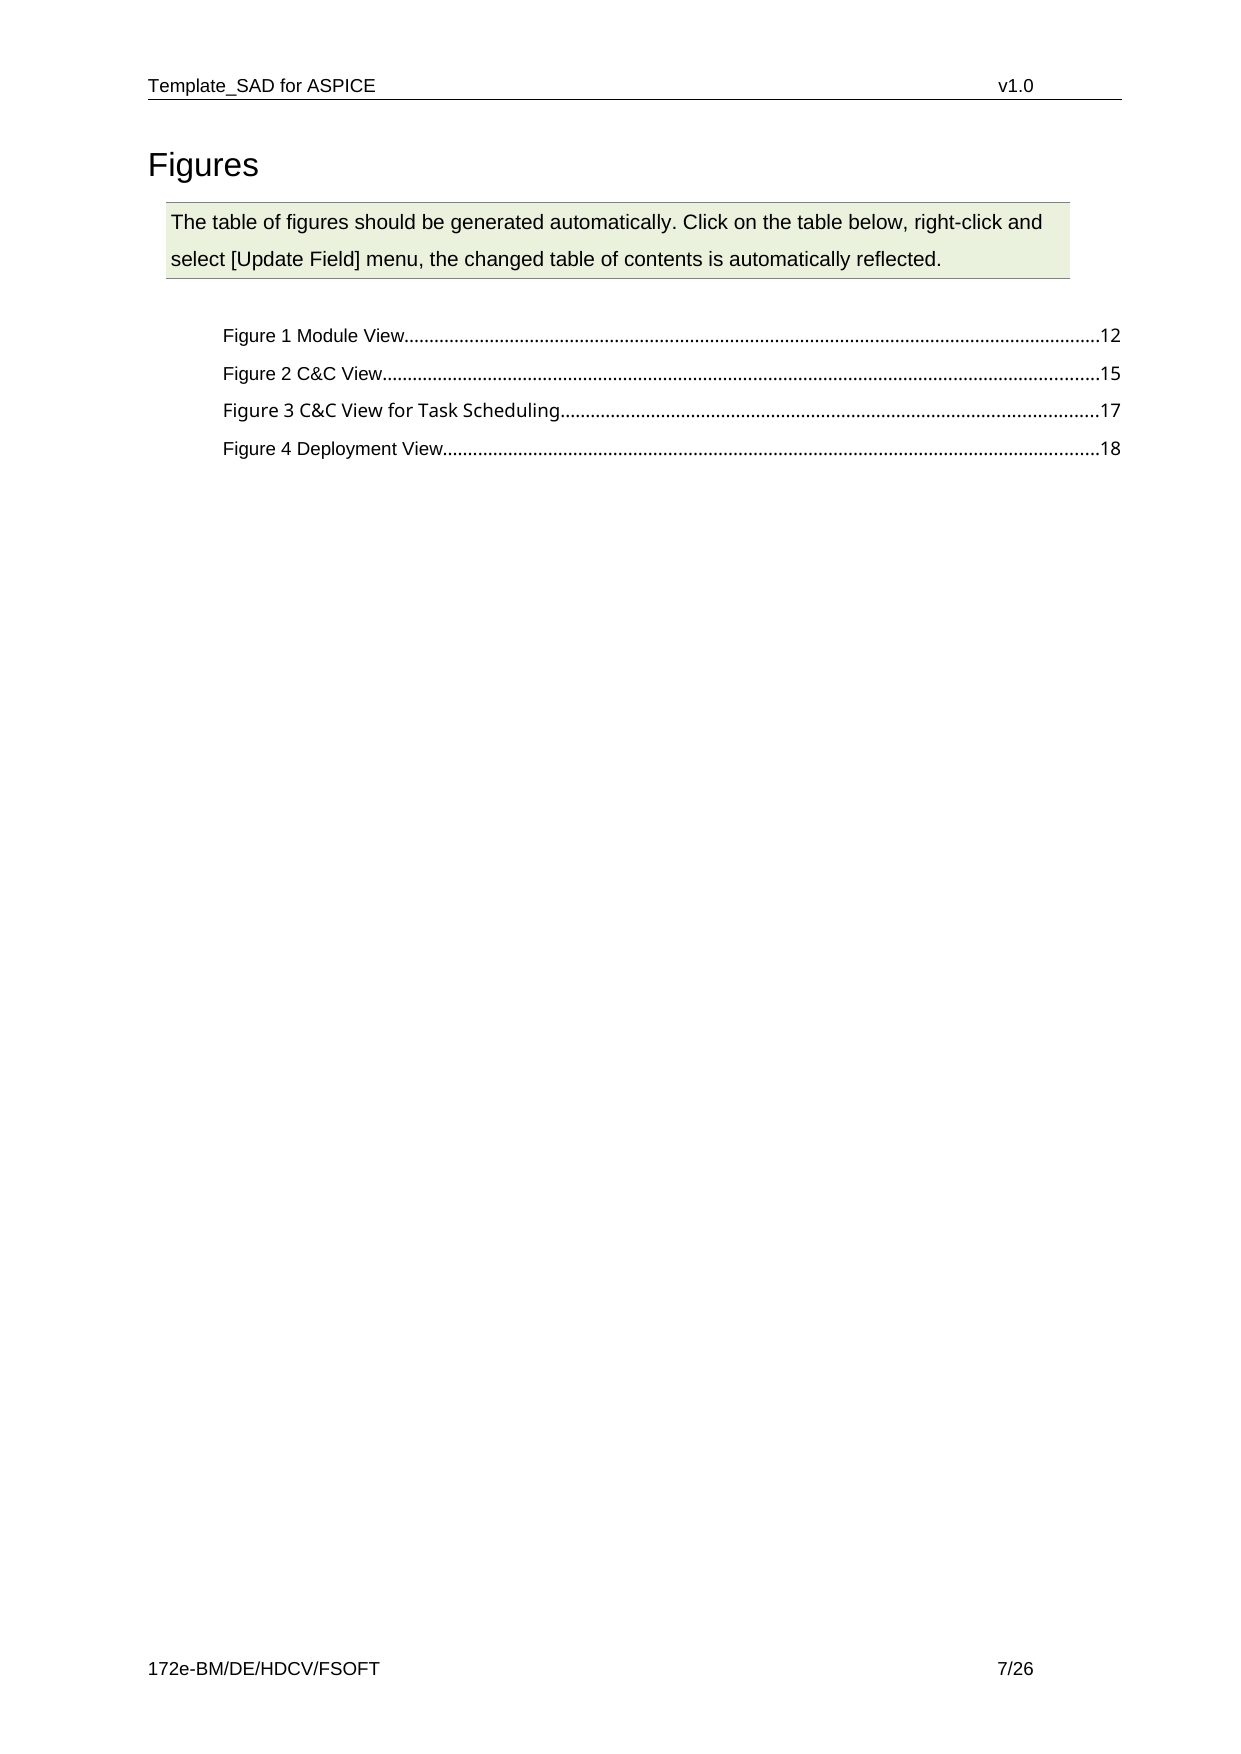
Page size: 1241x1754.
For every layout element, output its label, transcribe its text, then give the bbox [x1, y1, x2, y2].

text Figure 3 C&C View for Task Scheduling 17 [223, 392, 1122, 429]
table_header The table of figures should be generated automatically. Click on the table below, right-click and select [Update Field] menu, the changed table of contents is automatically reflected. [166, 203, 1070, 278]
text Figure 4 Deployment View 18 [223, 429, 1122, 467]
text Figures [148, 127, 1122, 202]
text Figure 1 Module View 12 [223, 317, 1122, 354]
text Figure 2 C&C View 15 [223, 354, 1122, 392]
